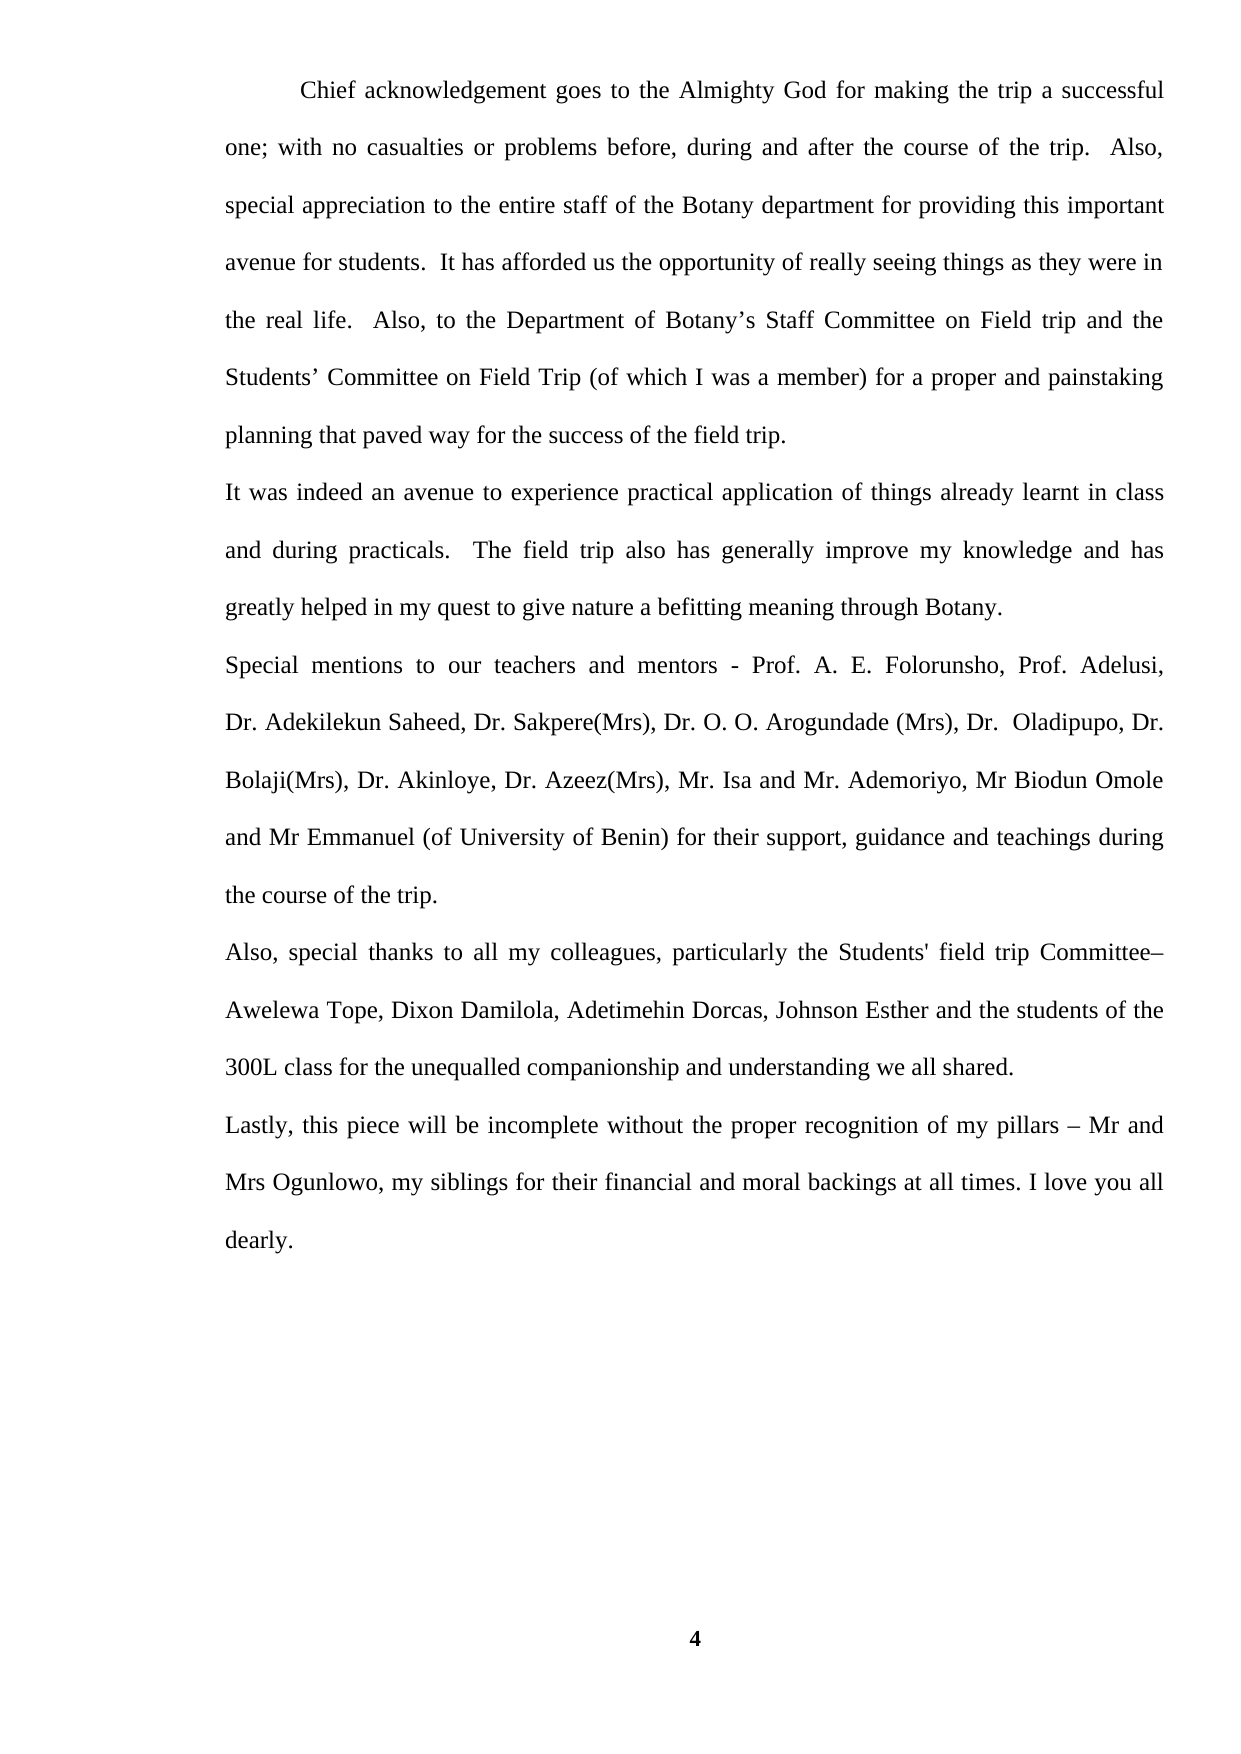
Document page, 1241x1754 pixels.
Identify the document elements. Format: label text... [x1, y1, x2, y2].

text It was indeed an avenue to experience practical application of things already learnt in class and during practicals. The field trip also has generally improve my knowledge and has greatly helped in my quest to give nature a befitting meaning through Botany. [225, 477, 1165, 621]
text Special mentions to our teachers and mentors - Prof. A. E. Folorunsho, Prof. Adelusi, Dr. Adekilekun Saheed, Dr. Sakpere(Mrs), Dr. O. O. Arogundade (Mrs), Dr. Oladipupo, Dr. Bolaji(Mrs), Dr. Akinloye, Dr. Azeez(Mrs), Mr. Isa and Mr. Ademoriyo, Mr Biodun Omole and Mr Emmanuel (of University of Benin) for their support, guidance and teachings during the course of the trip. [225, 650, 1165, 909]
text Also, special thanks to all my colleagues, particularly the Students' field trip Committee– Awelewa Tope, Dixon Damilola, Adetimehin Dorcas, Johnson Esther and the students of the 300L class for the unequalled companionship and understanding we all shared. [225, 937, 1165, 1081]
text Chief acknowledgement goes to the Almighty God for making the trip a successful one; with no casualties or problems before, during and after the course of the trip. Also, special appreciation to the entire staff of the Botany department for providing this important avenue for students. It has afforded us the opportunity of really seeing things as they were in the real life. Also, to the Department of Botany’s Staff Committee on Field trip and the Students’ Committee on Field Trip (of which I was a member) for a proper and painstaking planning that paved way for the success of the field trip. [225, 75, 1165, 449]
text Lastly, this piece will be incomplete without the proper recognition of my pillars – Mr and Mrs Ogunlowo, my siblings for their financial and moral backings at all times. I love you all dearly. [225, 1110, 1165, 1254]
